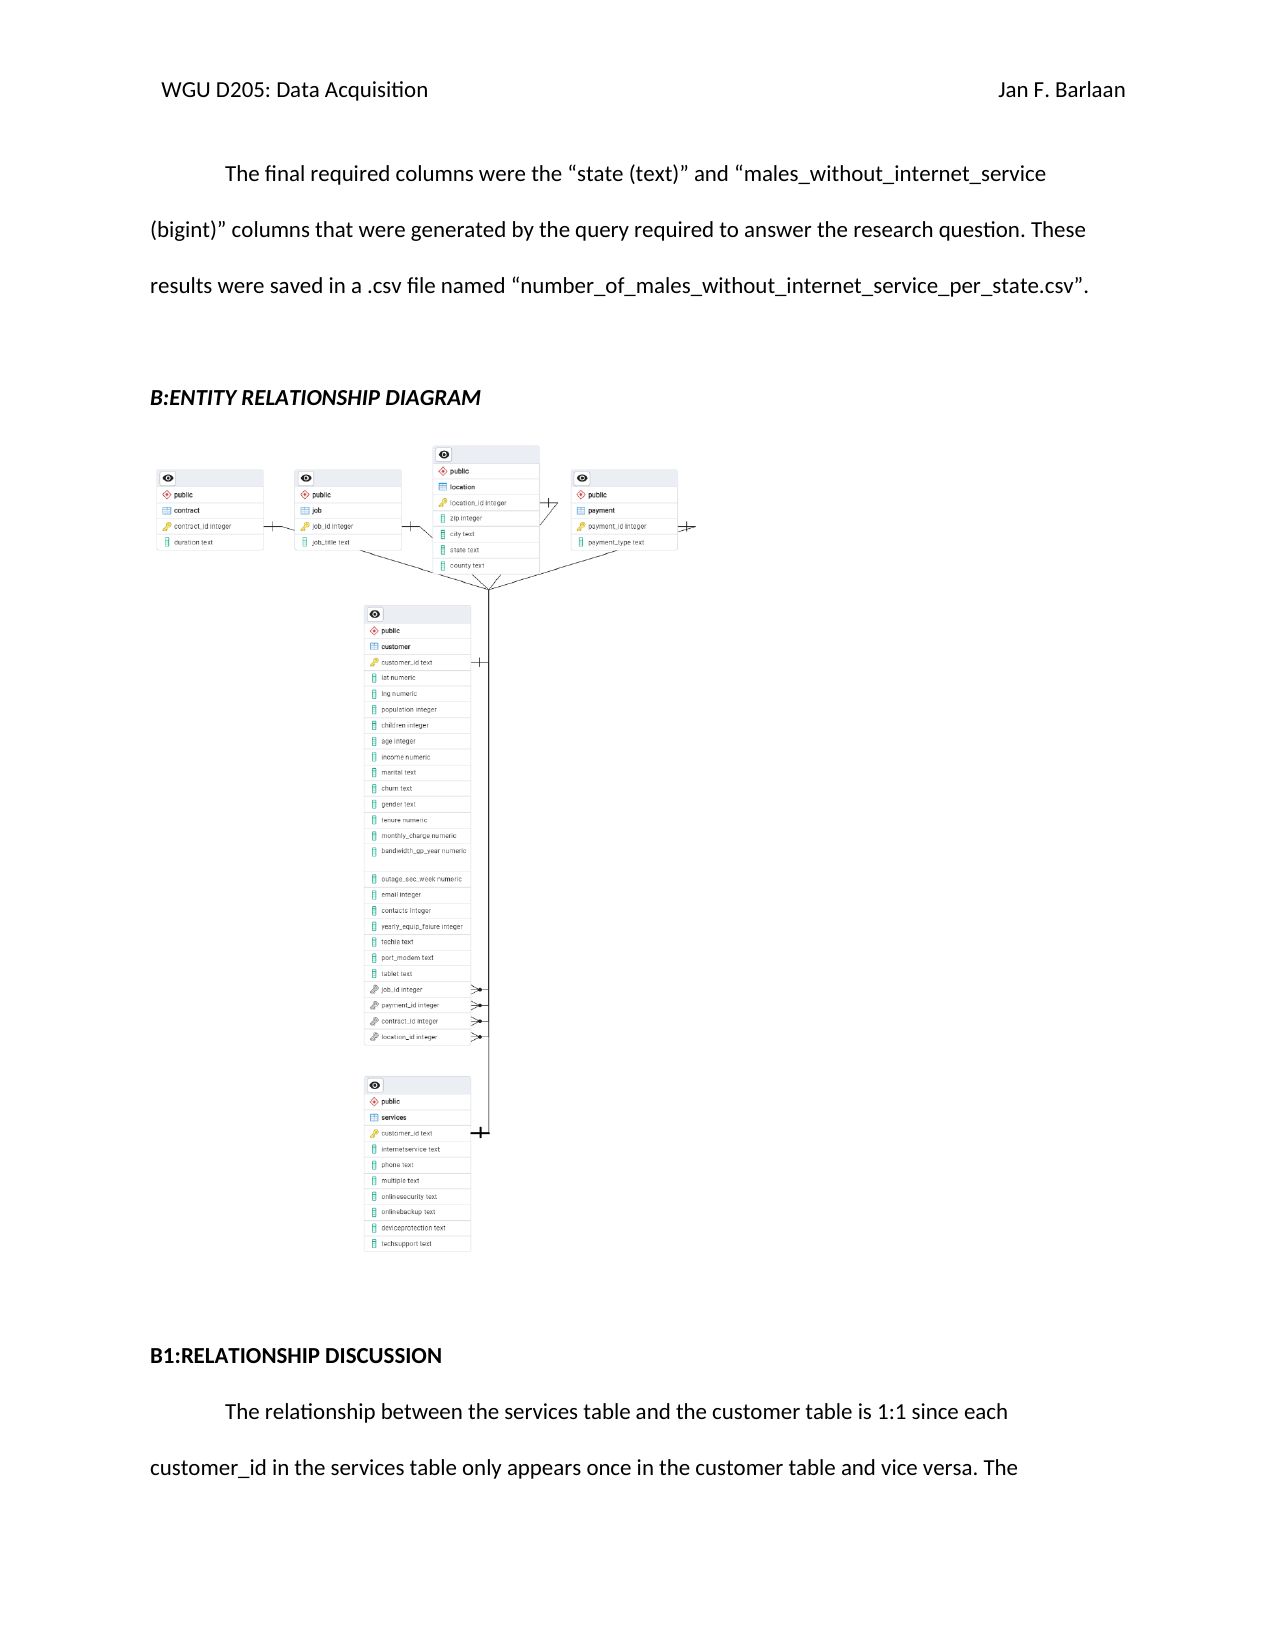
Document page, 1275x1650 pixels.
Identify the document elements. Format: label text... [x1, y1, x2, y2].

picture [150, 439, 915, 1258]
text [150, 1397, 1125, 1482]
text The final required columns were the “state (text)” and “males_without_internet_service (bigint)” columns that were generated by the query required to answer the research question. These results were saved in a .csv file named “number_of_males_without_internet_service_per_state.csv”. [150, 159, 1125, 299]
text B1:RELATIONSHIP DISCUSSION [150, 1341, 1125, 1369]
text B:ENTITY RELATIONSHIP DIAGRAM [150, 383, 1125, 411]
